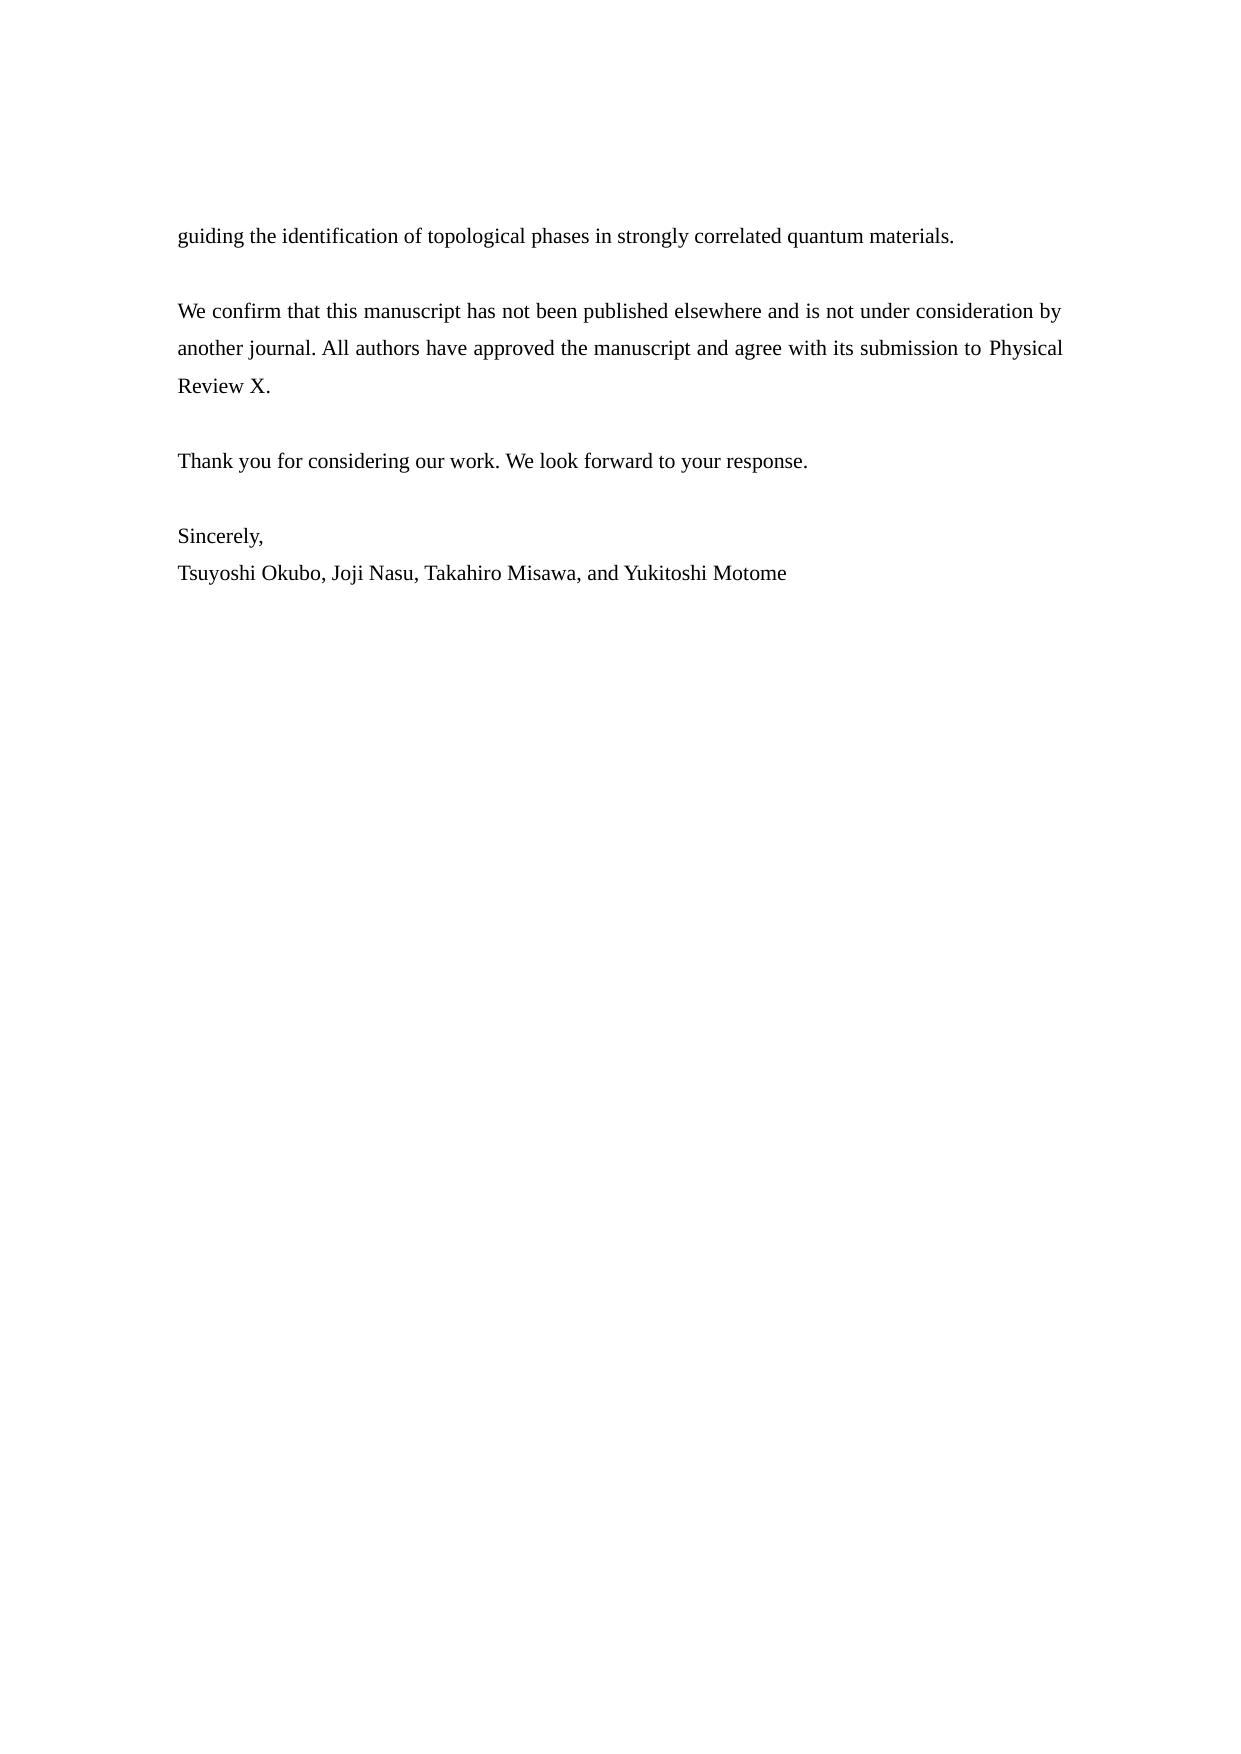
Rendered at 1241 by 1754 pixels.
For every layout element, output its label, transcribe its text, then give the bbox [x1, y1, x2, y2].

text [177, 217, 1063, 254]
text Sincerely, Tsuyoshi Okubo, Joji Nasu, Takahiro Misawa, and Yukitoshi Motome [177, 517, 1063, 592]
text We confirm that this manuscript has not been published elsewhere and is not under consideration by another journal. All authors have approved the manuscript and agree with its submission to Physical Review X. [177, 292, 1063, 404]
text Thank you for considering our work. We look forward to your response. [177, 442, 1063, 479]
